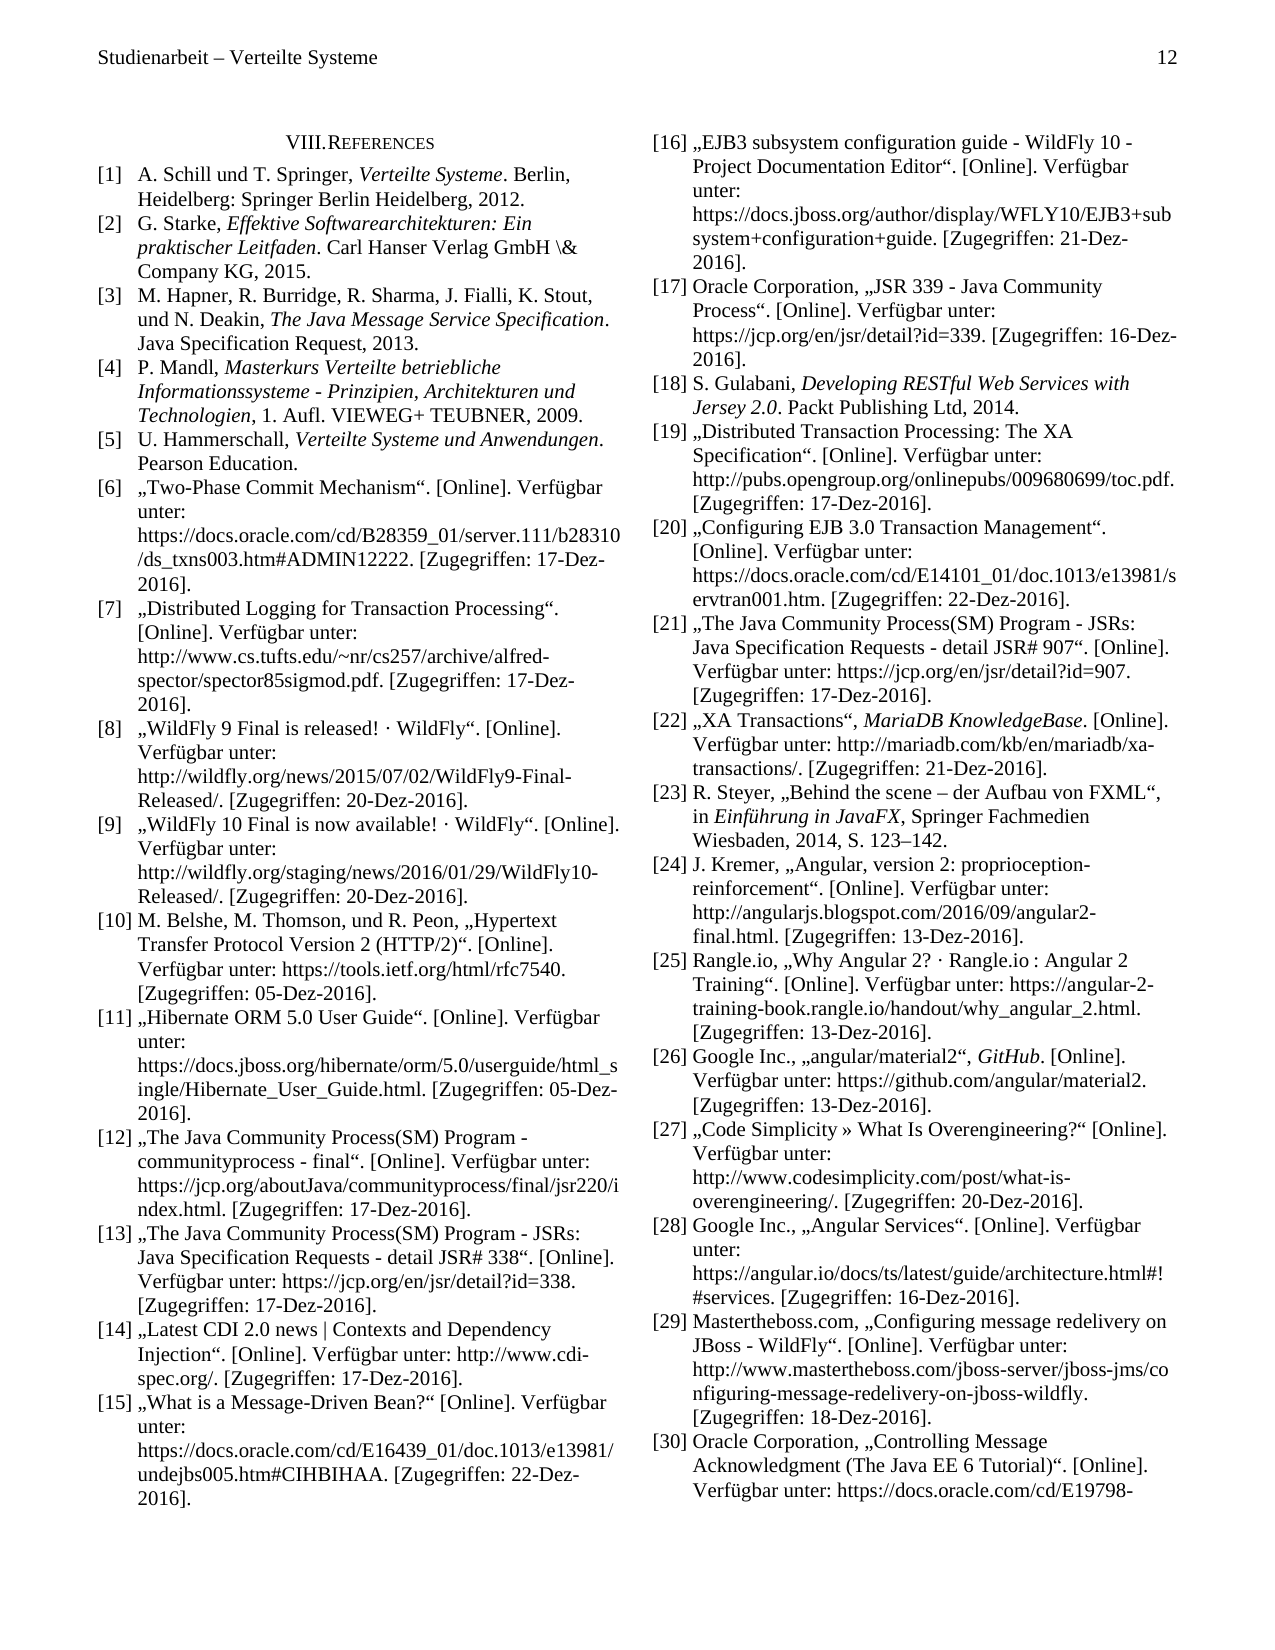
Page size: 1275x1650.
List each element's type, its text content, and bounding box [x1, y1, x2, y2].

text [15] „What is a Message-Driven Bean?“ [Online]. Verfügbar unter: https://docs.oracle.com/cd/E16439_01/doc.1013/e13981/undejbs005.htm#CIHBIHAA. [Zugegriffen: 22-Dez-2016]. [97, 1389, 622, 1510]
text [2] G. Starke, Effektive Softwarearchitekturen: Ein praktischer Leitfaden. Carl Hanser Verlag GmbH \& Company KG, 2015. [97, 211, 622, 283]
text [9] „WildFly 10 Final is now available! · WildFly“. [Online]. Verfügbar unter: http://wildfly.org/staging/news/2016/01/29/WildFly10-Released/. [Zugegriffen: 20-Dez-2016]. [97, 812, 622, 908]
text [11] „Hibernate ORM 5.0 User Guide“. [Online]. Verfügbar unter: https://docs.jboss.org/hibernate/orm/5.0/userguide/html_single/Hibernate_User_Guide.html. [Zugegriffen: 05-Dez-2016]. [97, 1004, 622, 1125]
text [1] A. Schill und T. Springer, Verteilte Systeme. Berlin, Heidelberg: Springer Berlin Heidelberg, 2012. [97, 162, 622, 211]
text [27] „Code Simplicity » What Is Overengineering?“ [Online]. Verfügbar unter: http://www.codesimplicity.com/post/what-is-overengineering/. [Zugegriffen: 20-Dez-2016]. [652, 1117, 1177, 1213]
text [17] Oracle Corporation, „JSR 339 - Java Community Process“. [Online]. Verfügbar unter: https://jcp.org/en/jsr/detail?id=339. [Zugegriffen: 16-Dez-2016]. [652, 274, 1177, 371]
text [20] „Configuring EJB 3.0 Transaction Management“. [Online]. Verfügbar unter: https://docs.oracle.com/cd/E14101_01/doc.1013/e13981/servtran001.htm. [Zugegriffen: 22-Dez-2016]. [652, 515, 1177, 611]
text [21] „The Java Community Process(SM) Program - JSRs: Java Specification Requests - detail JSR# 907“. [Online]. Verfügbar unter: https://jcp.org/en/jsr/detail?id=907. [Zugegriffen: 17-Dez-2016]. [652, 611, 1177, 707]
text [7] „Distributed Logging for Transaction Processing“. [Online]. Verfügbar unter: http://www.cs.tufts.edu/~nr/cs257/archive/alfred-spector/spector85sigmod.pdf. [Zugegriffen: 17-Dez-2016]. [97, 596, 622, 716]
text [26] Google Inc., „angular/material2“, GitHub. [Online]. Verfügbar unter: https://github.com/angular/material2. [Zugegriffen: 13-Dez-2016]. [652, 1044, 1177, 1117]
text [4] P. Mandl, Masterkurs Verteilte betriebliche Informationssysteme - Prinzipien, Architekturen und Technologien, 1. Aufl. VIEWEG+ TEUBNER, 2009. [97, 355, 622, 427]
subtitle References [97, 130, 622, 154]
text [22] „XA Transactions“, MariaDB KnowledgeBase. [Online]. Verfügbar unter: http://mariadb.com/kb/en/mariadb/xa-transactions/. [Zugegriffen: 21-Dez-2016]. [652, 707, 1177, 780]
text [25] Rangle.io, „Why Angular 2? · Rangle.io : Angular 2 Training“. [Online]. Verfügbar unter: https://angular-2-training-book.rangle.io/handout/why_angular_2.html. [Zugegriffen: 13-Dez-2016]. [652, 948, 1177, 1044]
text [3] M. Hapner, R. Burridge, R. Sharma, J. Fialli, K. Stout, und N. Deakin, The Java Message Service Specification. Java Specification Request, 2013. [97, 283, 622, 355]
text [14] „Latest CDI 2.0 news | Contexts and Dependency Injection“. [Online]. Verfügbar unter: http://www.cdi-spec.org/. [Zugegriffen: 17-Dez-2016]. [97, 1317, 622, 1389]
text [5] U. Hammerschall, Verteilte Systeme und Anwendungen. Pearson Education. [97, 427, 622, 475]
text [28] Google Inc., „Angular Services“. [Online]. Verfügbar unter: https://angular.io/docs/ts/latest/guide/architecture.html#!#services. [Zugegriffen: 16-Dez-2016]. [652, 1213, 1177, 1309]
text [19] „Distributed Transaction Processing: The XA Specification“. [Online]. Verfügbar unter: http://pubs.opengroup.org/onlinepubs/009680699/toc.pdf. [Zugegriffen: 17-Dez-2016]. [652, 419, 1177, 515]
text [12] „The Java Community Process(SM) Program - communityprocess - final“. [Online]. Verfügbar unter: https://jcp.org/aboutJava/communityprocess/final/jsr220/index.html. [Zugegriffen: 17-Dez-2016]. [97, 1125, 622, 1221]
text [10] M. Belshe, M. Thomson, und R. Peon, „Hypertext Transfer Protocol Version 2 (HTTP/2)“. [Online]. Verfügbar unter: https://tools.ietf.org/html/rfc7540. [Zugegriffen: 05-Dez-2016]. [97, 908, 622, 1004]
text [18] S. Gulabani, Developing RESTful Web Services with Jersey 2.0. Packt Publishing Ltd, 2014. [652, 371, 1177, 419]
text [24] J. Kremer, „Angular, version 2: proprioception-reinforcement“. [Online]. Verfügbar unter: http://angularjs.blogspot.com/2016/09/angular2-final.html. [Zugegriffen: 13-Dez-2016]. [652, 852, 1177, 948]
text [13] „The Java Community Process(SM) Program - JSRs: Java Specification Requests - detail JSR# 338“. [Online]. Verfügbar unter: https://jcp.org/en/jsr/detail?id=338. [Zugegriffen: 17-Dez-2016]. [97, 1221, 622, 1317]
text [23] R. Steyer, „Behind the scene – der Aufbau von FXML“, in Einführung in JavaFX, Springer Fachmedien Wiesbaden, 2014, S. 123–142. [652, 780, 1177, 852]
text [8] „WildFly 9 Final is released! · WildFly“. [Online]. Verfügbar unter: http://wildfly.org/news/2015/07/02/WildFly9-Final-Released/. [Zugegriffen: 20-Dez-2016]. [97, 716, 622, 812]
